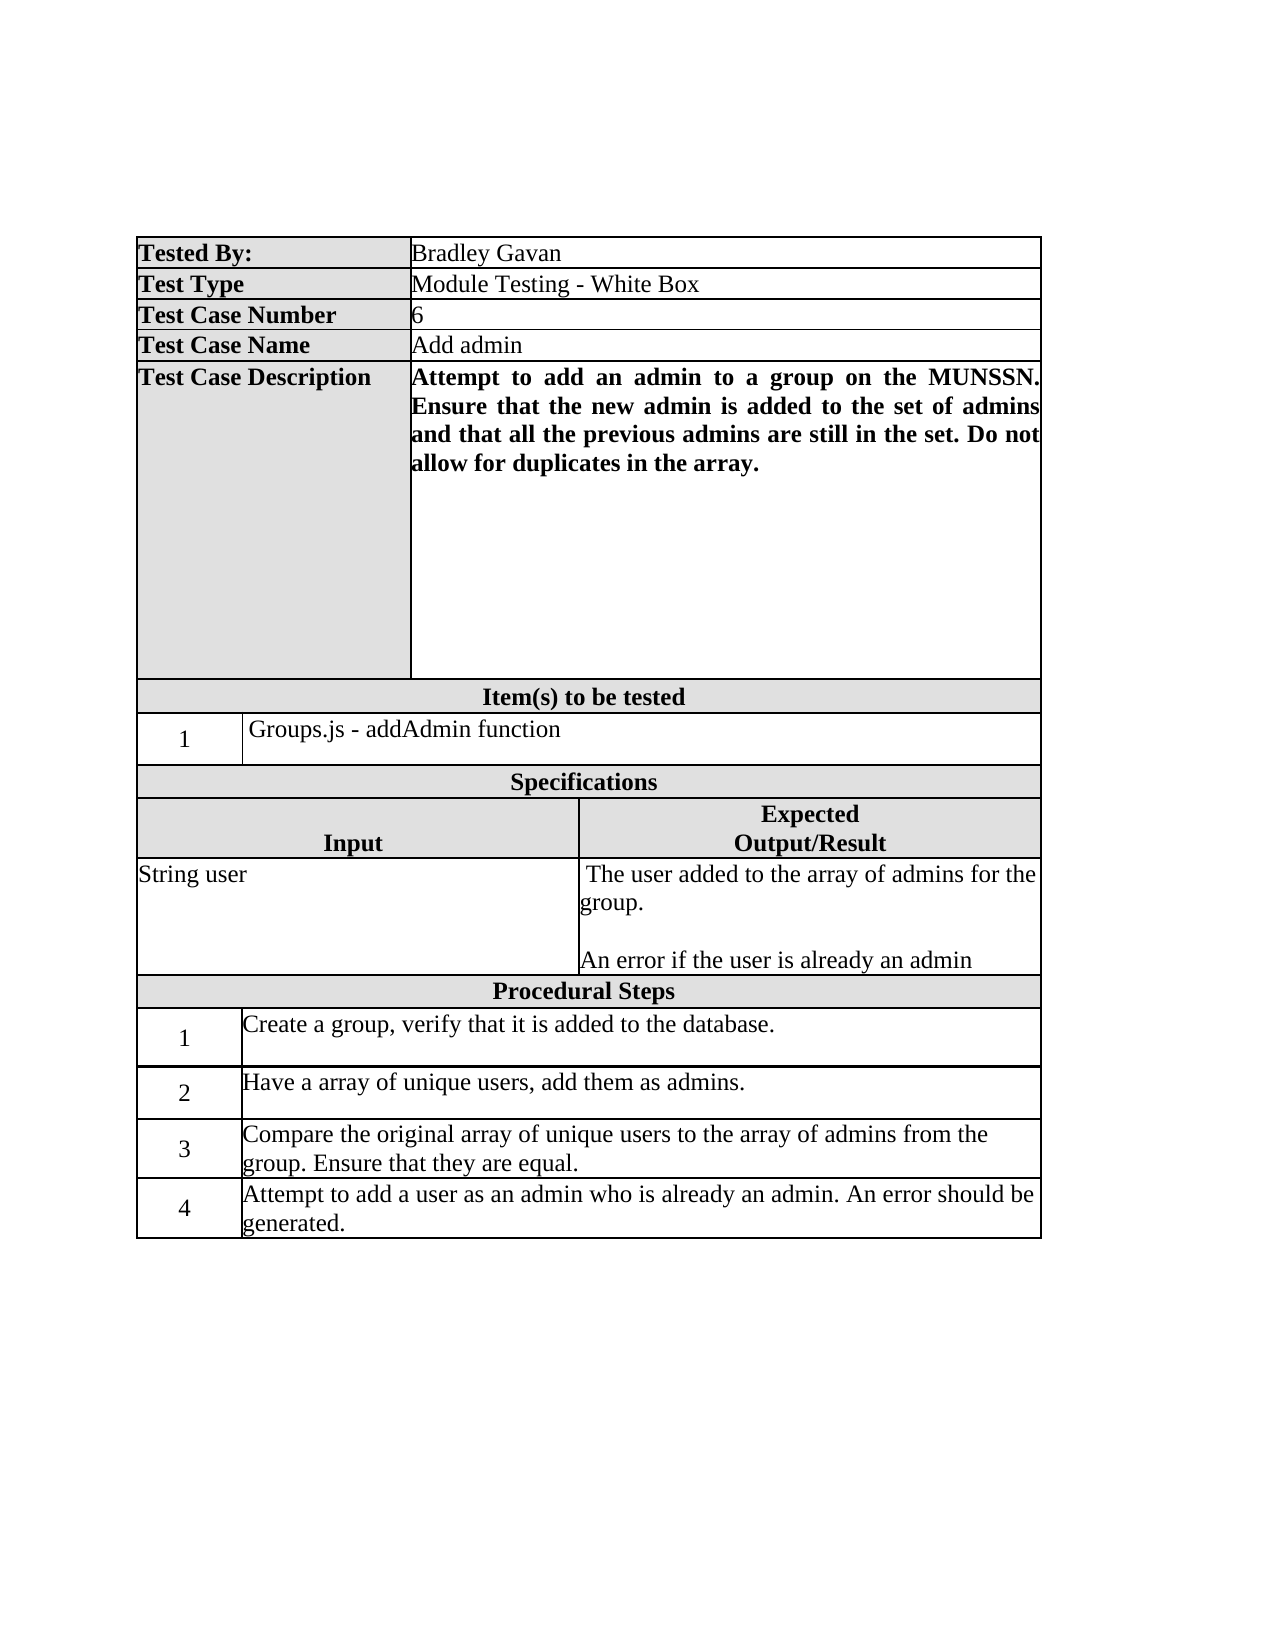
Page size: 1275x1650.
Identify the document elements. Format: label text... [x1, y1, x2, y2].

table_cell Input [138, 799, 578, 857]
table_cell Expected Output/Result [580, 799, 1040, 857]
table_cell Test Case Name [138, 330, 410, 360]
table_cell Test Case Number [138, 300, 410, 329]
table_cell Add admin [412, 330, 1040, 360]
table_cell 1 [138, 714, 242, 764]
table_cell Create a group, verify that it is added to the database. [243, 1009, 1040, 1065]
table_cell Item(s) to be tested [138, 680, 1040, 712]
table_cell 3 [138, 1120, 241, 1177]
table_cell Procedural Steps [138, 976, 1040, 1007]
table_cell Attempt to add a user as an admin who is already an admin. An error should be generated. [243, 1179, 1040, 1237]
table_cell String user [138, 859, 578, 974]
table_cell Attempt to add an admin to a group on the MUNSSN. Ensure that the new admin is added to the set of admins and that all the previous admins are still in the set. Do not allow for duplicates in the array. [412, 362, 1040, 678]
table_header Bradley Gavan [412, 238, 1040, 267]
table_cell Test Type [138, 269, 410, 298]
table_cell 6 [412, 300, 1040, 329]
table_cell 2 [138, 1068, 241, 1117]
table_cell Test Case Description [138, 362, 410, 678]
table_cell 4 [138, 1179, 241, 1237]
table_cell Groups.js - addAdmin function [243, 714, 1040, 764]
table_cell Specifications [138, 766, 1040, 797]
table_cell The user added to the array of admins for the group. An error if the user is already an admin [580, 859, 1040, 974]
table_cell Compare the original array of unique users to the array of admins from the group. Ensure that they are equal. [243, 1120, 1040, 1177]
table_header Tested By: [138, 238, 410, 267]
table_cell 1 [138, 1009, 241, 1065]
table_cell Have a array of unique users, add them as admins. [243, 1068, 1040, 1117]
table_cell Module Testing - White Box [412, 269, 1040, 298]
